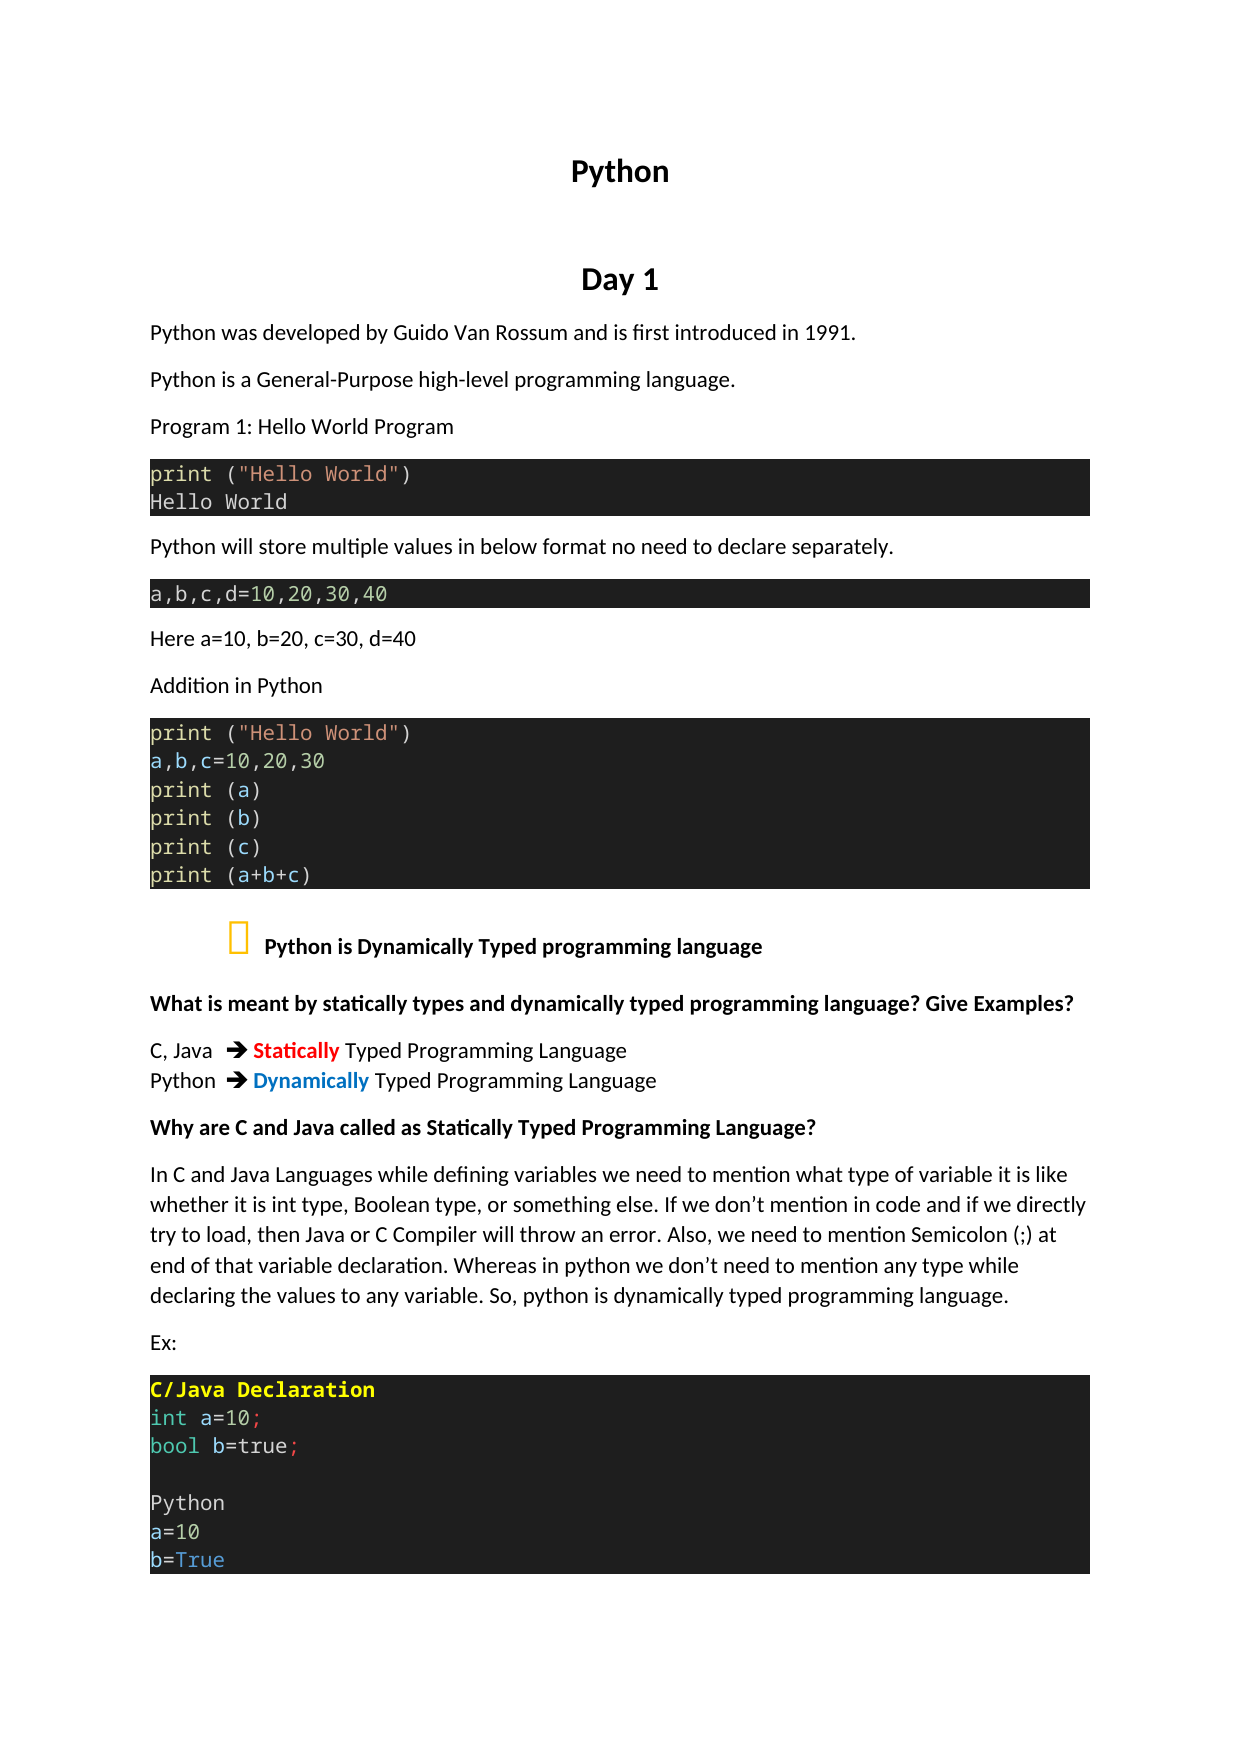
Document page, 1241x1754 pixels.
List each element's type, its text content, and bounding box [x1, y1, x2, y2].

text print (a+b+c) [150, 860, 1090, 889]
text C, Java Statically Typed Programming Language [150, 1036, 1090, 1064]
text b=True [150, 1545, 1090, 1574]
text a,b,c,d=10,20,30,40 [150, 579, 1090, 608]
text print ("Hello World") [150, 459, 1090, 487]
text 💡 Python is Dynamically Typed programming language [150, 905, 1090, 968]
text C/Java Declaration [150, 1375, 1090, 1403]
text Python Dynamically Typed Programming Language [150, 1066, 1090, 1094]
text int a=10; [150, 1403, 1090, 1432]
text a=10 [150, 1517, 1090, 1545]
text Day 1 [150, 257, 1090, 298]
text print (b) [150, 803, 1090, 832]
text print (c) [150, 832, 1090, 860]
text Why are C and Java called as Statically Typed Programming Language? [150, 1113, 1090, 1141]
text Python is a General-Purpose high-level programming language. [150, 365, 1090, 393]
text Addition in Python [150, 671, 1090, 699]
text a,b,c=10,20,30 [150, 746, 1090, 775]
text Python [150, 150, 1090, 191]
text bool b=true; [150, 1432, 1090, 1460]
text Ex: [150, 1328, 1090, 1356]
text Here a=10, b=20, c=30, d=40 [150, 624, 1090, 652]
text Hello World [150, 487, 1090, 516]
text Python will store multiple values in below format no need to declare separately. [150, 532, 1090, 560]
text What is meant by statically types and dynamically typed programming language? Give Examples? [150, 989, 1090, 1017]
text print (a) [150, 775, 1090, 803]
text Python was developed by Guido Van Rossum and is first introduced in 1991. [150, 318, 1090, 346]
text print ("Hello World") [150, 718, 1090, 746]
text Python [150, 1488, 1090, 1517]
text In C and Java Languages while defining variables we need to mention what type of variable it is like whether it is int type, Boolean type, or something else. If we don’t mention in code and if we directly try to load, then Java or C Compiler will throw an error. Also, we need to mention Semicolon (;) at end of that variable declaration. Whereas in python we don’t need to mention any type while declaring the values to any variable. So, python is dynamically typed programming language. [150, 1160, 1090, 1309]
text Program 1: Hello World Program [150, 412, 1090, 440]
